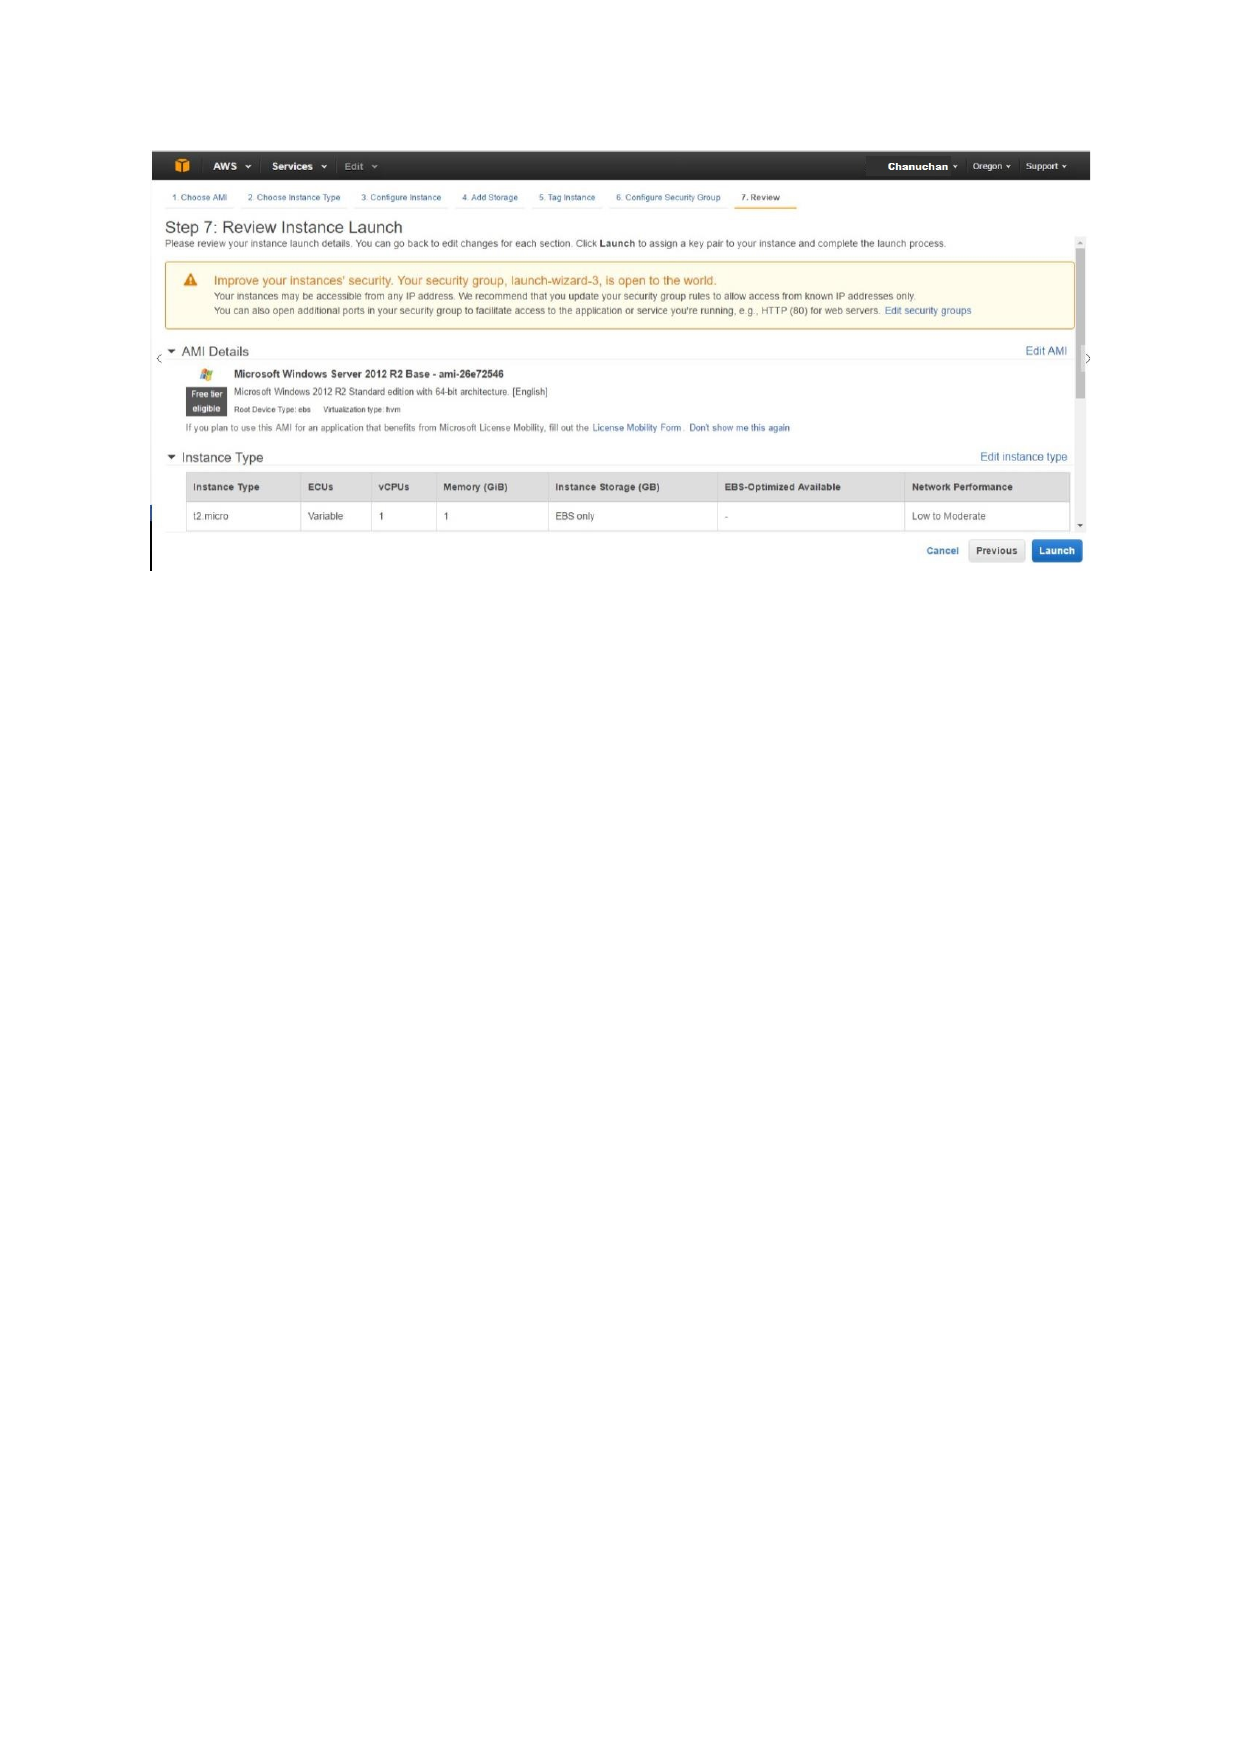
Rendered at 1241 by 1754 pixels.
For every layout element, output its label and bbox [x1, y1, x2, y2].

picture [150, 150, 1091, 571]
